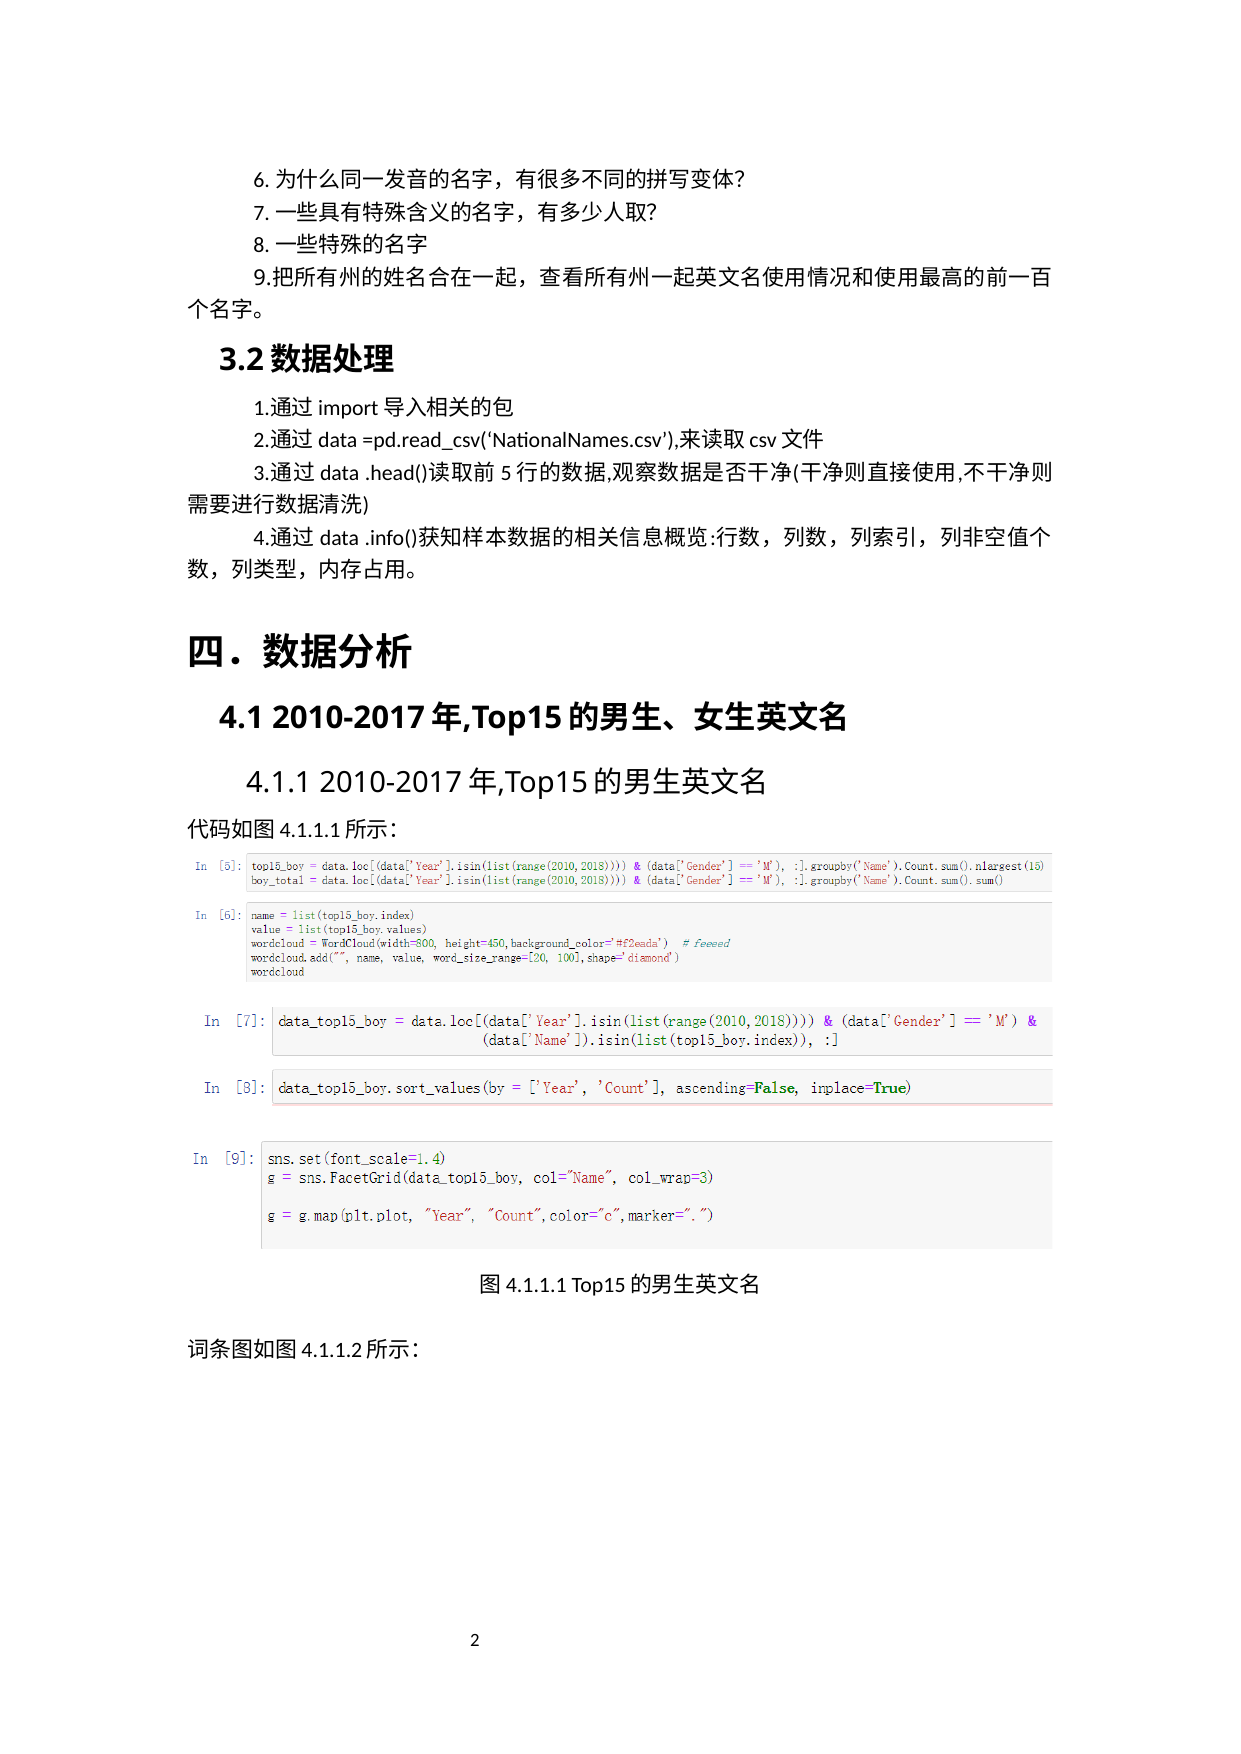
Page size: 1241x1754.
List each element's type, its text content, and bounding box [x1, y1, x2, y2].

text 4.1 2010-2017年,Top15的男生、女生英文名 [187, 682, 1053, 747]
text 4.通过data .info()获知样本数据的相关信息概览:行数，列数，列索引，列非空值个数，列类型，内存占用。 [187, 519, 1053, 584]
list 四．数据分析 [187, 617, 1053, 682]
picture [187, 1007, 1053, 1106]
text 代码如图4.1.1.1所示： [187, 812, 1053, 844]
picture [187, 844, 1053, 982]
text 3.通过data .head()读取前5行的数据,观察数据是否干净(干净则直接使用,不干净则需要进行数据清洗) [187, 454, 1053, 519]
text 3.2数据处理 [187, 324, 1053, 389]
text 7. 一些具有特殊含义的名字，有多少人取？ [187, 194, 1053, 227]
text 8. 一些特殊的名字 [187, 227, 1053, 259]
picture [187, 1137, 1053, 1249]
text 6. 为什么同一发音的名字，有很多不同的拼写变体？ [187, 162, 1053, 194]
text 2.通过data =pd.read_csv(‘NationalNames.csv’),来读取csv文件 [187, 422, 1053, 454]
list 1.通过import导入相关的包 [187, 389, 1053, 422]
text 9.把所有州的姓名合在一起，查看所有州一起英文名使用情况和使用最高的前一百个名字。 [187, 259, 1053, 324]
text 图4.1.1.1 Top15的男生英文名 [187, 1267, 1053, 1299]
text 4.1.1 2010-2017年,Top15的男生英文名 [187, 747, 1053, 812]
text 词条图如图4.1.1.2所示： [187, 1332, 1053, 1364]
